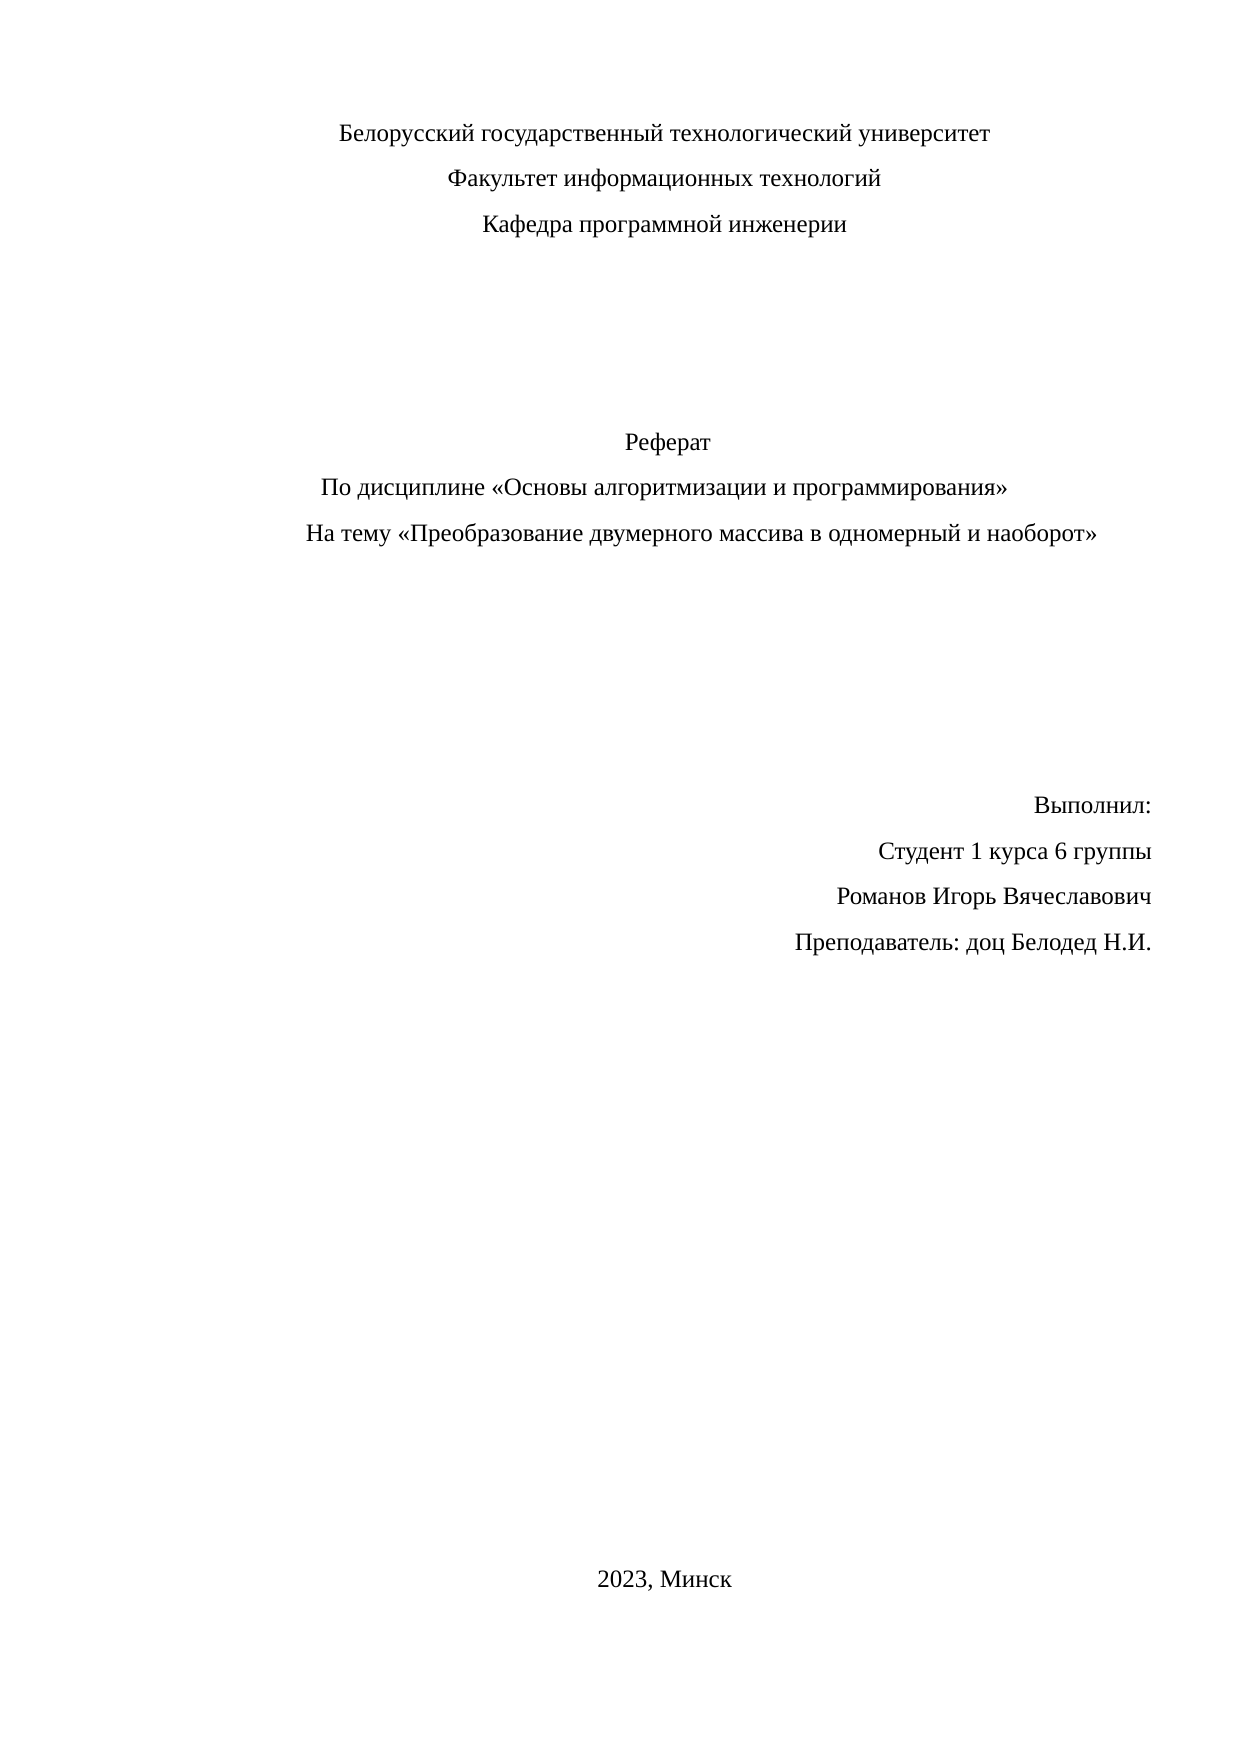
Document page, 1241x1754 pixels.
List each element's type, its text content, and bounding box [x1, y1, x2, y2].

text Студент 1 курса 6 группы [177, 836, 1152, 864]
text 2023, Минск [177, 1564, 1152, 1593]
text По дисциплине «Основы алгоритмизации и программирования» [177, 472, 1152, 501]
text Выполнил: [177, 790, 1152, 819]
text Кафедра программной инженерии [177, 209, 1152, 238]
text Реферат [177, 427, 1152, 456]
text Факультет информационных технологий [177, 163, 1152, 192]
text На тему «Преобразование двумерного массива в одномерный и наоборот» [177, 518, 1152, 547]
text Романов Игорь Вячеславович [177, 881, 1152, 910]
text Белорусский государственный технологический университет [177, 118, 1152, 147]
text Преподаватель: доц Белодед Н.И. [177, 927, 1152, 955]
